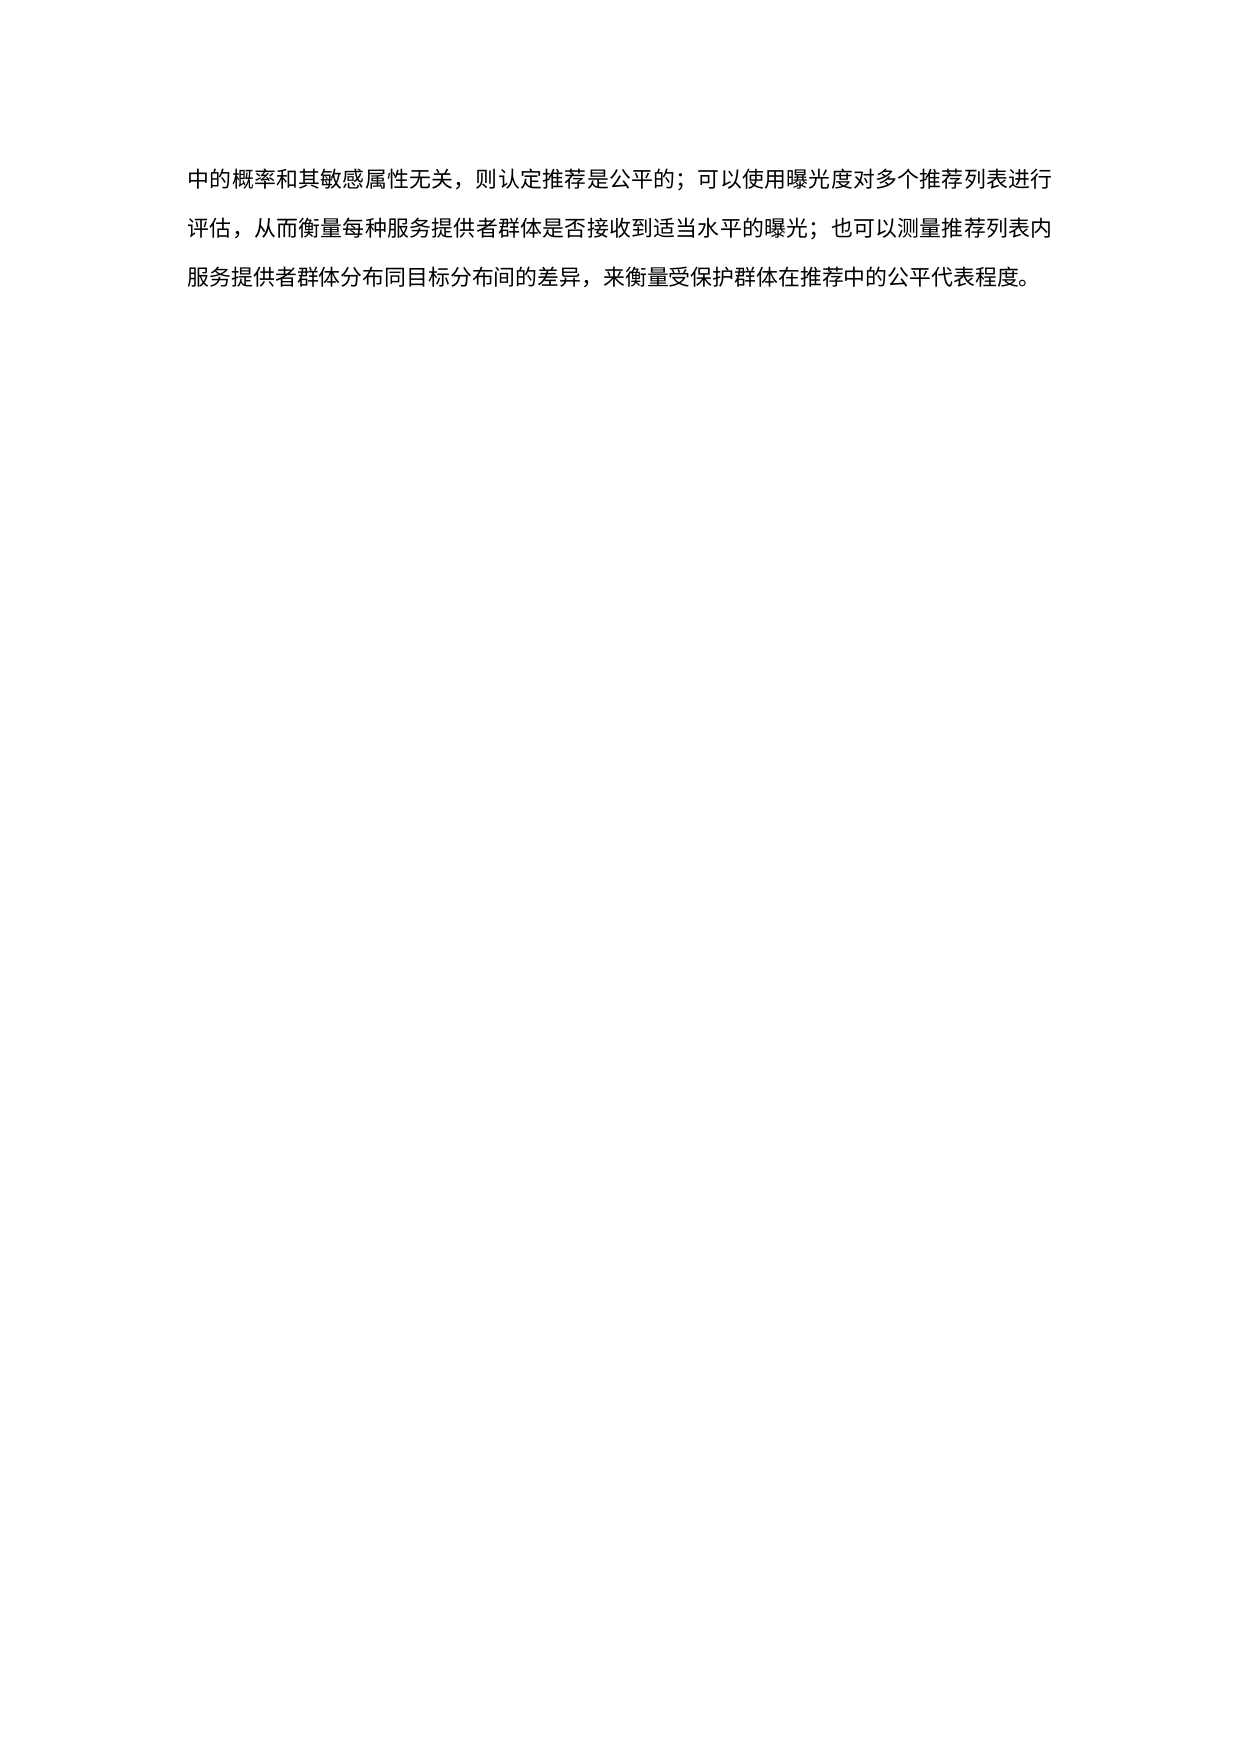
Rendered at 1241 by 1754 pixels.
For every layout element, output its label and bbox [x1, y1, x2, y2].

list [187, 162, 1053, 292]
